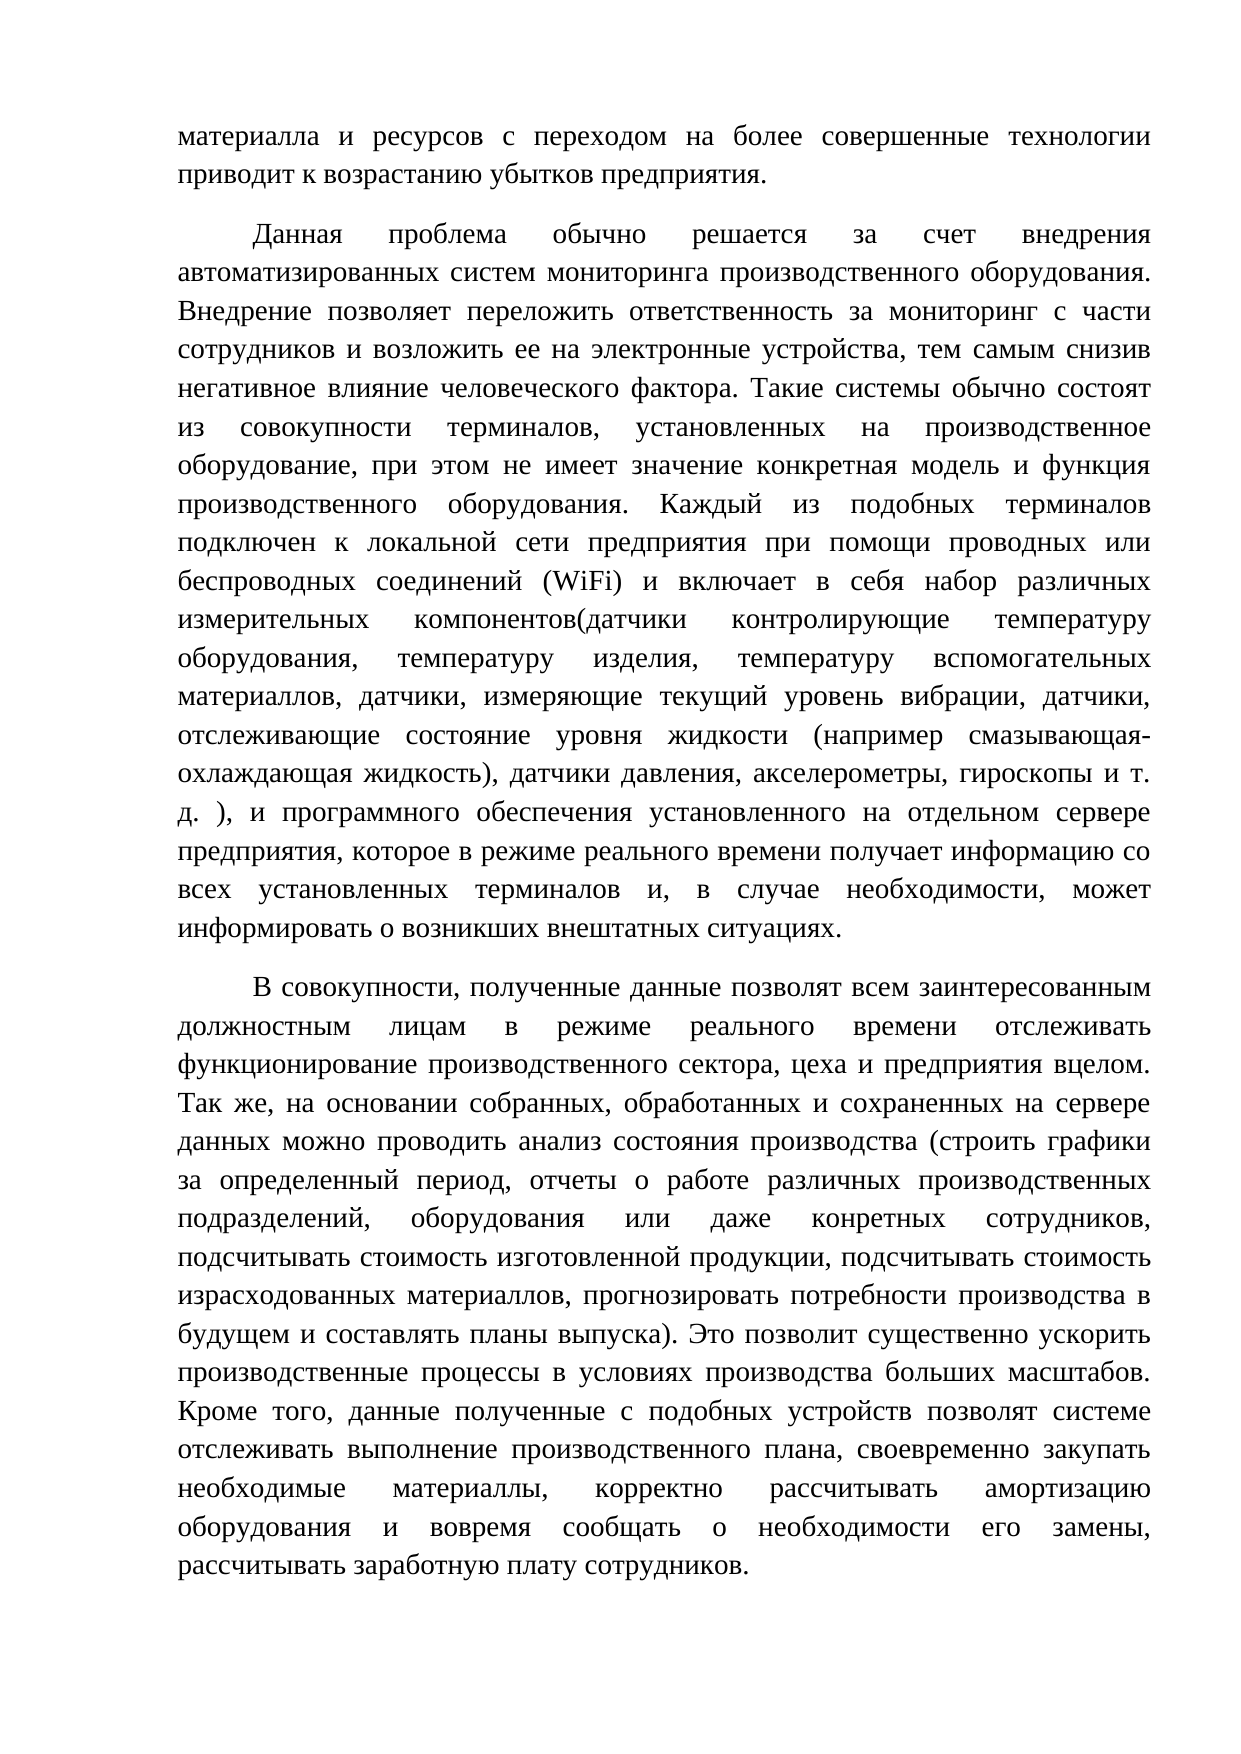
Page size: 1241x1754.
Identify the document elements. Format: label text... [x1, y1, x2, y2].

text В совокупности, полученные данные позволят всем заинтересованным должностным лицам в режиме реального времени отслеживать функционирование производственного сектора, цеха и предприятия вцелом. Так же, на основании собранных, обработанных и сохраненных на сервере данных можно проводить анализ состояния производства (строить графики за определенный период, отчеты о работе различных производственных подразделений, оборудования или даже конретных сотрудников, подсчитывать стоимость изготовленной продукции, подсчитывать стоимость израсходованных материаллов, прогнозировать потребности производства в будущем и составлять планы выпуска). Это позволит существенно ускорить производственные процессы в условиях производства больших масштабов. Кроме того, данные полученные с подобных устройств позволят системе отслеживать выполнение производственного плана, своевременно закупать необходимые материаллы, корректно рассчитывать амортизацию оборудования и вовремя сообщать о необходимости его замены, рассчитывать заработную плату сотрудников. [177, 969, 1152, 1581]
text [177, 118, 1152, 190]
text Данная проблема обычно решается за счет внедрения автоматизированных систем мониторинга производственного оборудования. Внедрение позволяет переложить ответственность за мониторинг с части сотрудников и возложить ее на электронные устройства, тем самым снизив негативное влияние человеческого фактора. Такие системы обычно состоят из совокупности терминалов, установленных на производственное оборудование, при этом не имеет значение конкретная модель и функция производственного оборудования. Каждый из подобных терминалов подключен к локальной сети предприятия при помощи проводных или беспроводных соединений (WiFi) и включает в себя набор различных измерительных компонентов(датчики контролирующие температуру оборудования, температуру изделия, температуру вспомогательных материаллов, датчики, измеряющие текущий уровень вибрации, датчики, отслеживающие состояние уровня жидкости (например смазывающая-охлаждающая жидкость), датчики давления, акселерометры, гироскопы и т. д. ), и программного обеспечения установленного на отдельном сервере предприятия, которое в режиме реального времени получает информацию со всех установленных терминалов и, в случае необходимости, может информировать о возникших внештатных ситуациях. [177, 216, 1152, 943]
